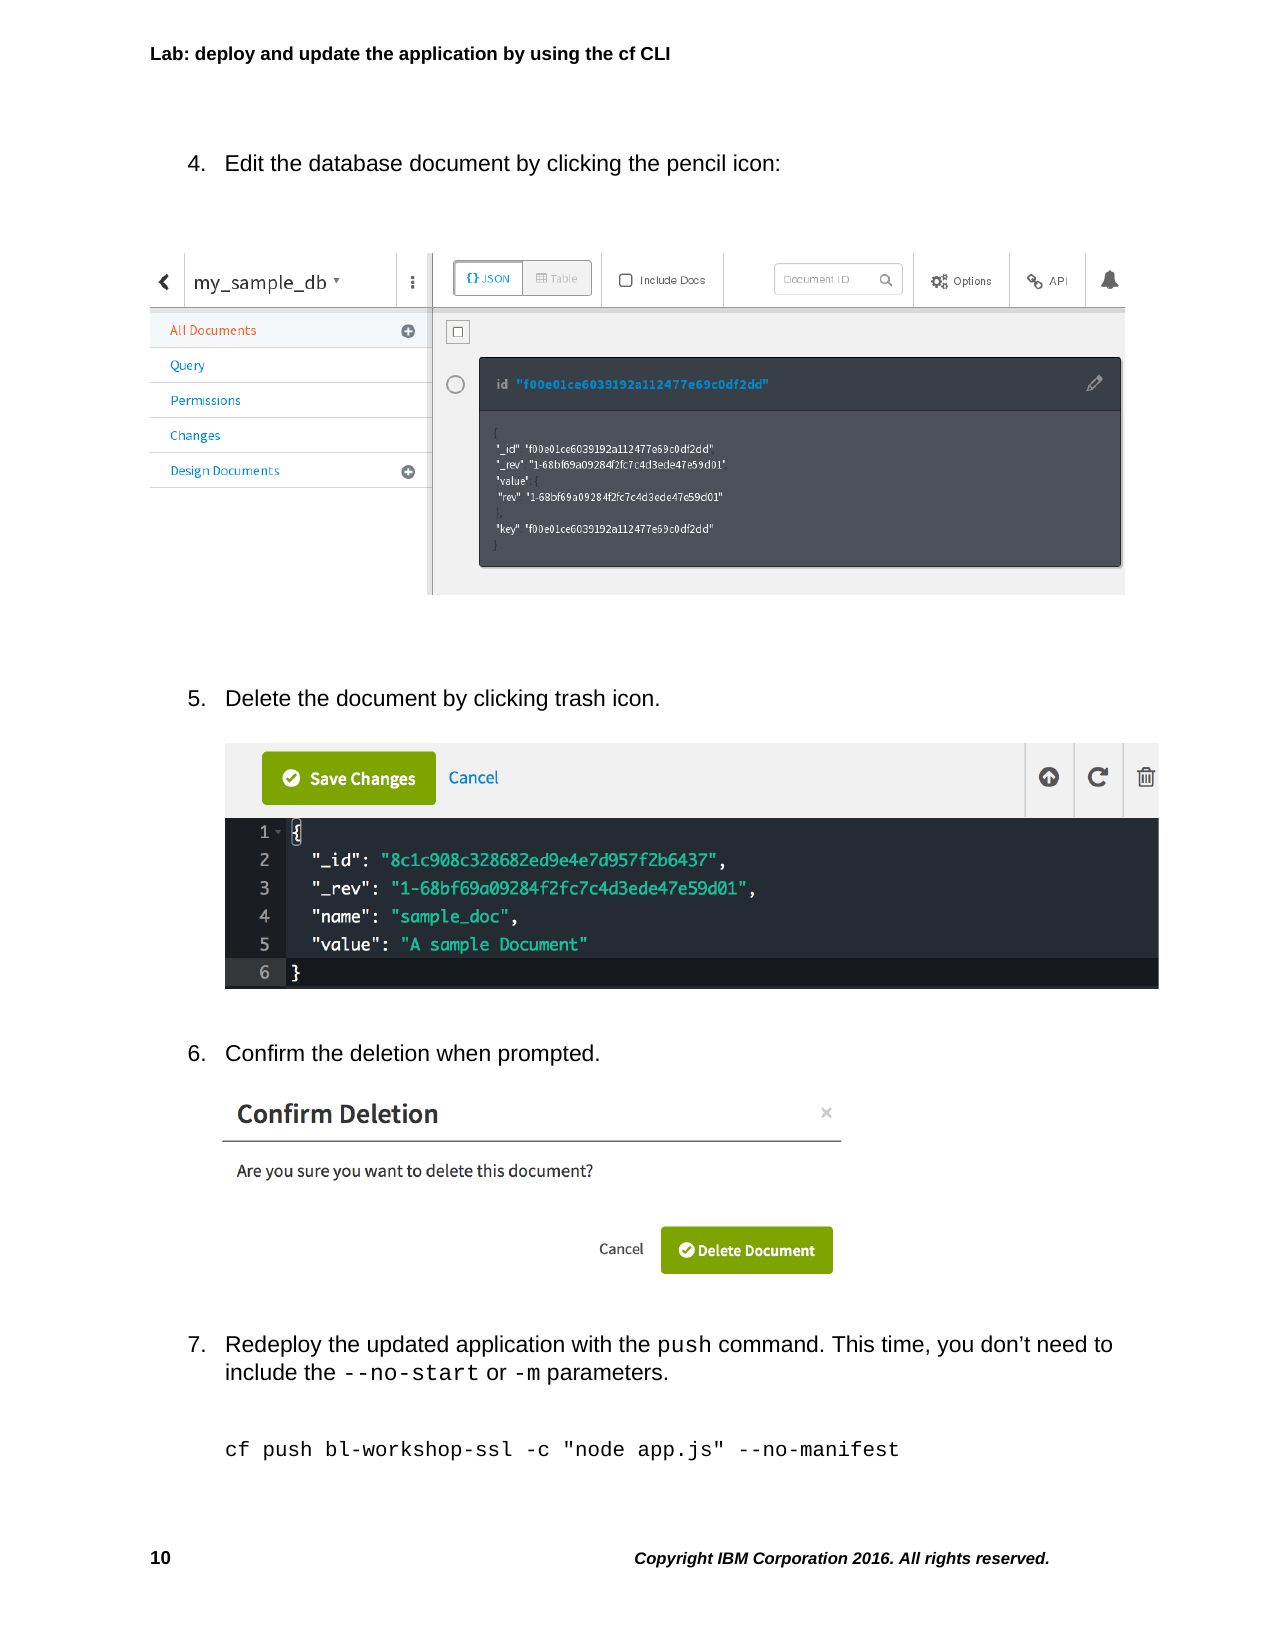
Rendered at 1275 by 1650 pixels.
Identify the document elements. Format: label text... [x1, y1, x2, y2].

picture [222, 1090, 842, 1280]
list Redeploy the updated application with the push command. This time, you don’t need to include the --no-start or -m parameters. [187, 1331, 1125, 1387]
picture [225, 743, 1159, 989]
list Edit the database document by clicking the pencil icon: [187, 149, 1125, 176]
picture [150, 253, 1125, 595]
list Delete the document by clicking trash icon. [187, 685, 1125, 711]
text cf push bl-workshop-ssl -c "node app.js" --no-manifest [225, 1439, 1125, 1462]
list Confirm the deletion when prompted. [187, 1040, 1125, 1067]
